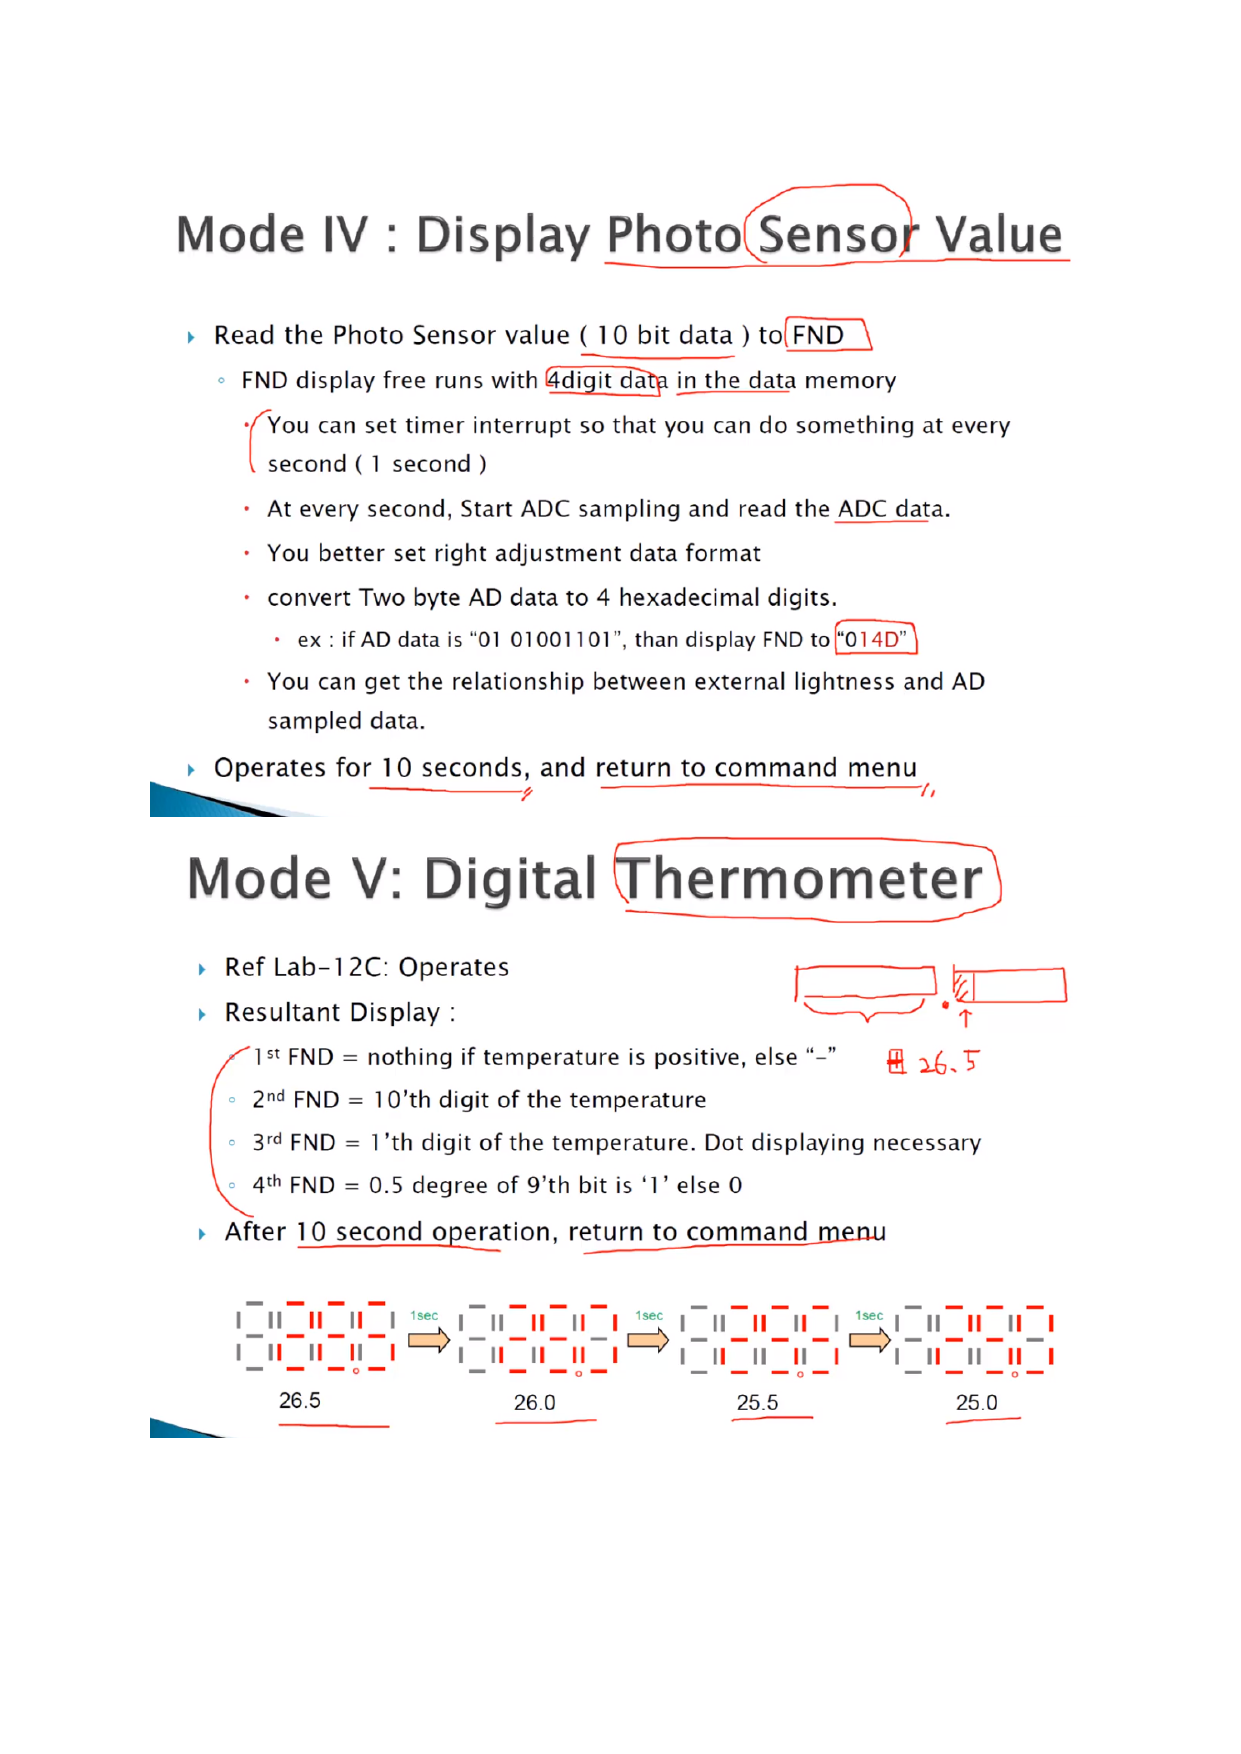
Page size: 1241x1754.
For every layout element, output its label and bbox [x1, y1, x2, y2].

picture [150, 818, 1091, 1438]
picture [150, 177, 1091, 817]
